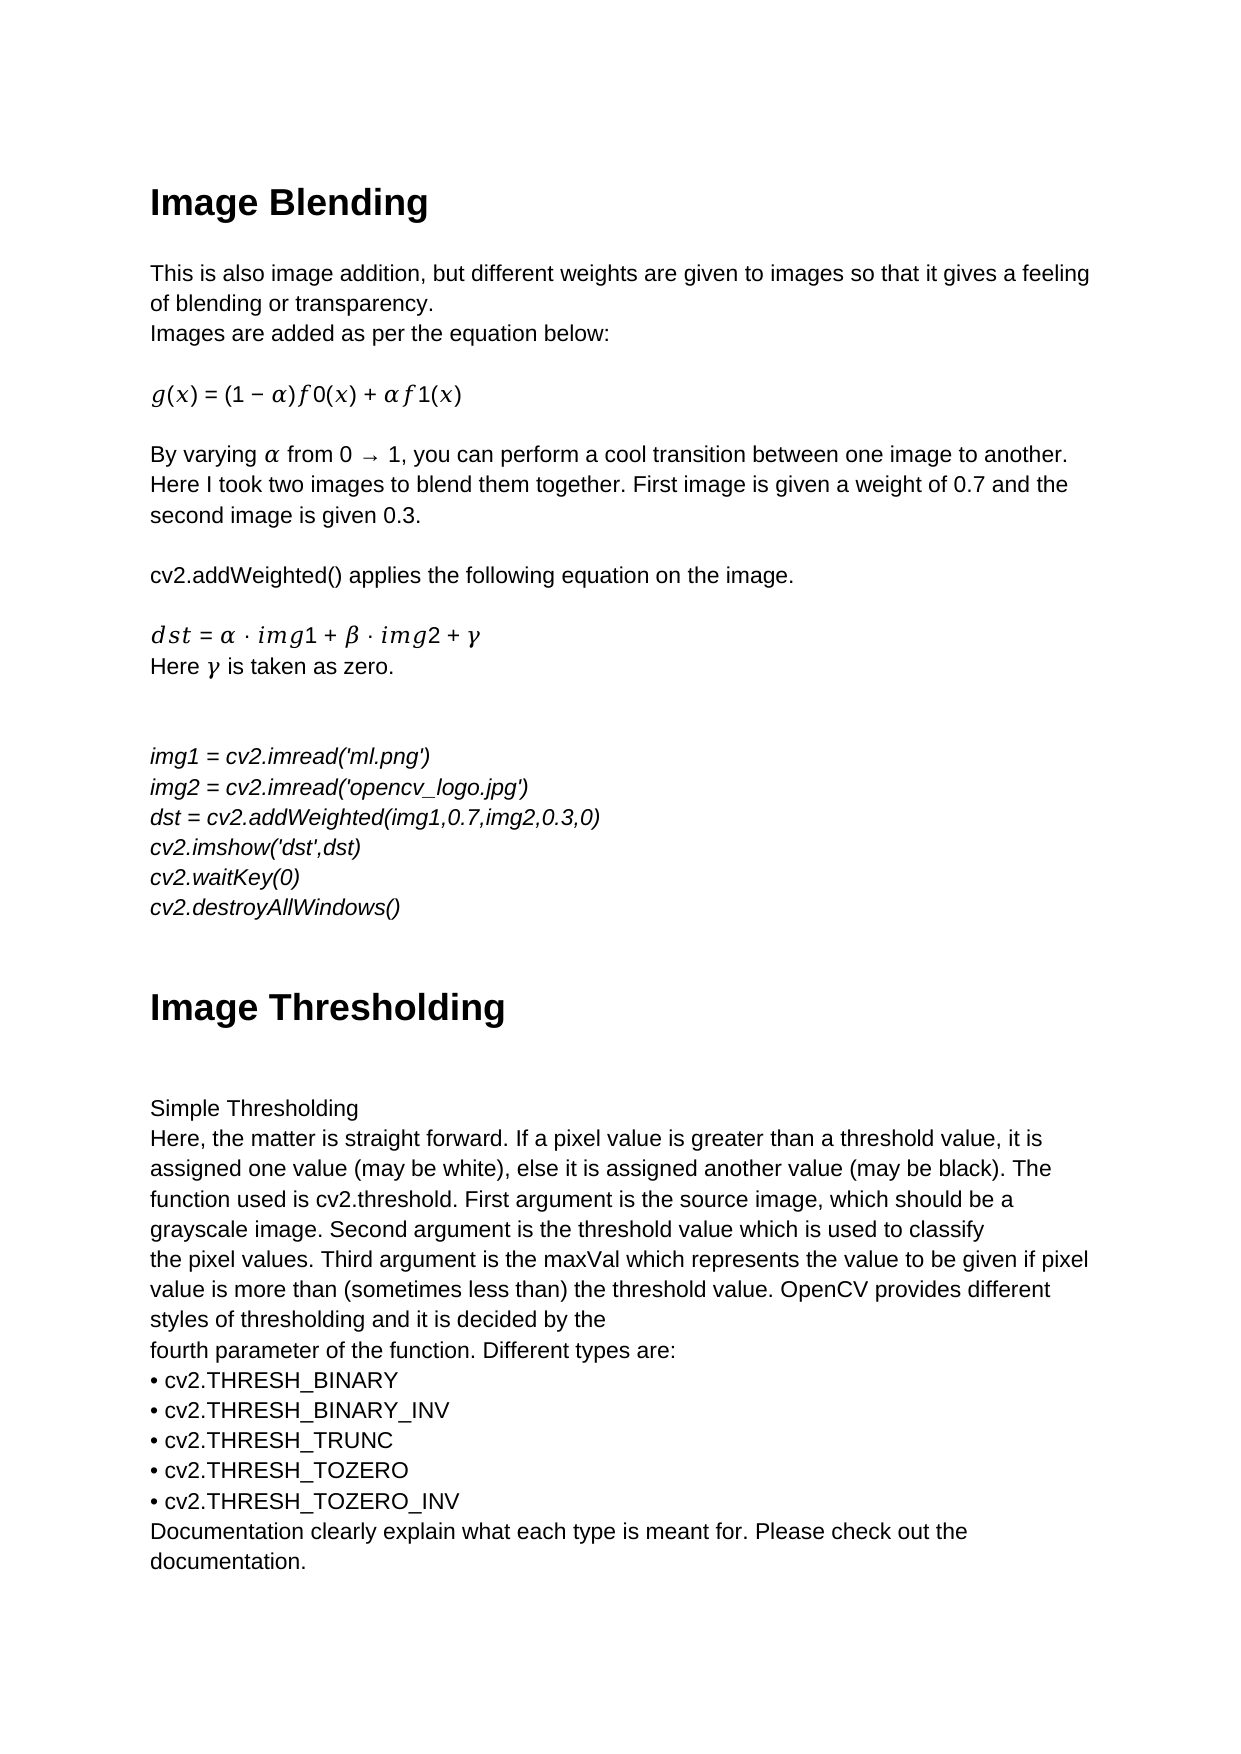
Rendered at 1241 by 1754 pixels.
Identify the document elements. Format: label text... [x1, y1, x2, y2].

text 𝑑𝑠𝑡 = 𝛼 · 𝑖𝑚𝑔1 + 𝛽 · 𝑖𝑚𝑔2 + 𝛾 [150, 622, 1090, 649]
text the pixel values. Third argument is the maxVal which represents the value to be given if pixel value is more than (sometimes less than) the threshold value. OpenCV provides different styles of thresholding and it is decided by the [150, 1246, 1090, 1333]
text img2 = cv2.imread('opencv_logo.jpg') [150, 773, 1090, 800]
text • cv2.THRESH_BINARY_INV [150, 1397, 1090, 1423]
text cv2.imshow('dst',dst) [150, 834, 1090, 860]
text cv2.waitKey(0) [150, 864, 1090, 891]
text By varying 𝛼 from 0 → 1, you can perform a cool transition between one image to another. [150, 441, 1090, 468]
text dst = cv2.addWeighted(img1,0.7,img2,0.3,0) [150, 804, 1090, 830]
text cv2.addWeighted() applies the following equation on the image. [150, 562, 1090, 588]
text cv2.destroyAllWindows() [150, 894, 1090, 921]
text Simple Thresholding [150, 1095, 1090, 1121]
text Here 𝛾 is taken as zero. [150, 653, 1090, 679]
text This is also image addition, but different weights are given to images so that it gives a feeling of blending or transparency. [150, 260, 1090, 317]
text • cv2.THRESH_BINARY [150, 1367, 1090, 1393]
text Here, the matter is straight forward. If a pixel value is greater than a threshold value, it is assigned one value (may be white), else it is assigned another value (may be black). The function used is cv2.threshold. First argument is the source image, which should be a grayscale image. Second argument is the threshold value which is used to classify [150, 1125, 1090, 1242]
text • cv2.THRESH_TRUNC [150, 1427, 1090, 1454]
text Documentation clearly explain what each type is meant for. Please check out the documentation. [150, 1518, 1090, 1574]
text Image Thresholding [150, 985, 1090, 1028]
text • cv2.THRESH_TOZERO [150, 1457, 1090, 1484]
text Here I took two images to blend them together. First image is given a weight of 0.7 and the second image is given 0.3. [150, 471, 1090, 528]
text img1 = cv2.imread('ml.png') [150, 743, 1090, 770]
text Images are added as per the equation below: [150, 320, 1090, 347]
text fourth parameter of the function. Different types are: [150, 1337, 1090, 1363]
text 𝑔(𝑥) = (1 − 𝛼)𝑓0(𝑥) + 𝛼𝑓1(𝑥) [150, 381, 1090, 407]
text • cv2.THRESH_TOZERO_INV [150, 1488, 1090, 1514]
text Image Blending [150, 180, 1090, 223]
